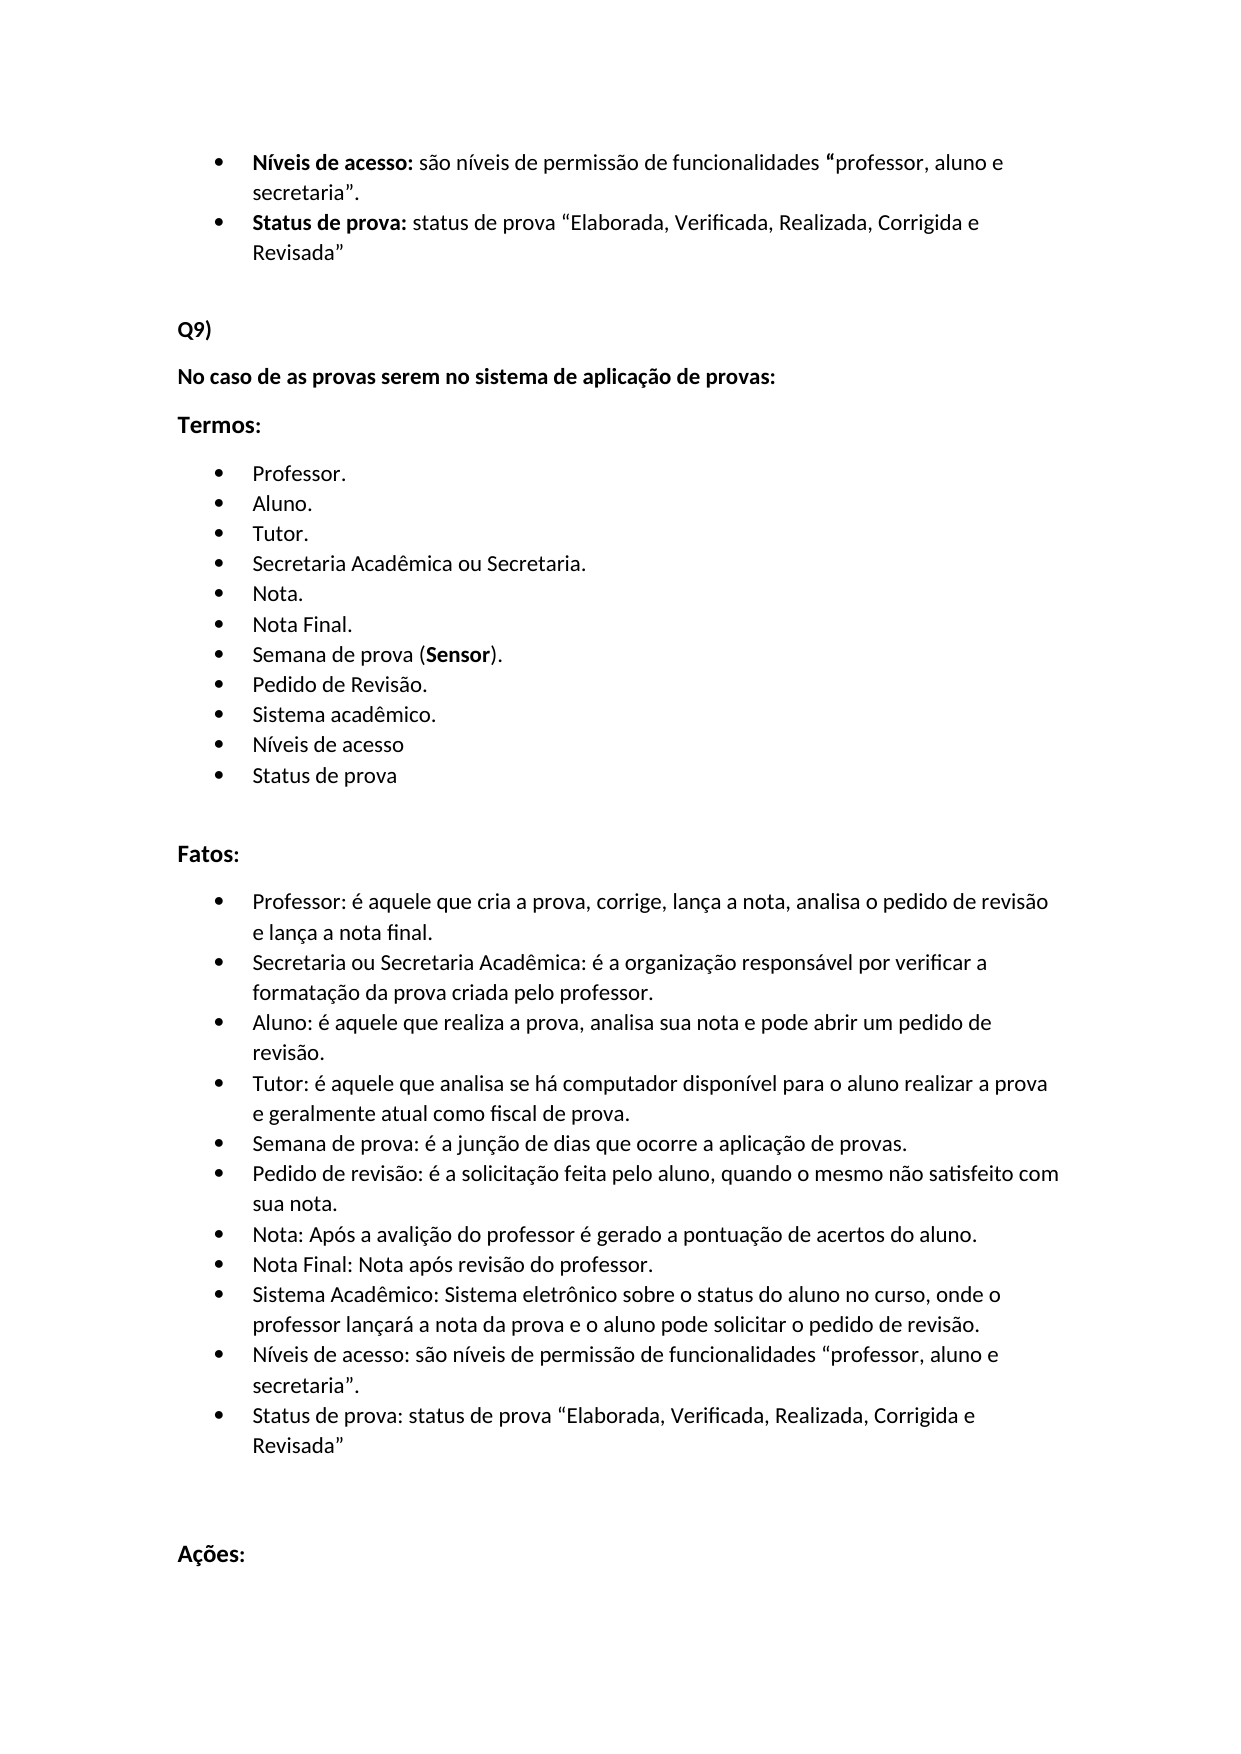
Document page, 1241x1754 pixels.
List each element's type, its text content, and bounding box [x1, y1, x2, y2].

list Níveis de acesso [215, 731, 1063, 758]
list Aluno. [215, 489, 1063, 517]
list Níveis de acesso: são níveis de permissão de funcionalidades “professor, aluno e secretaria”. [215, 148, 1063, 206]
list Nota: Após a avalição do professor é gerado a pontuação de acertos do aluno. [215, 1220, 1063, 1248]
text No caso de as provas serem no sistema de aplicação de provas: [177, 362, 1063, 390]
list Nota Final. [215, 610, 1063, 638]
list Nota Final: Nota após revisão do professor. [215, 1250, 1063, 1278]
text Termos: [177, 409, 1063, 439]
list Secretaria Acadêmica ou Secretaria. [215, 549, 1063, 577]
list Sistema acadêmico. [215, 700, 1063, 728]
list Pedido de Revisão. [215, 670, 1063, 698]
text Ações: [177, 1538, 1063, 1569]
list Tutor: é aquele que analisa se há computador disponível para o aluno realizar a prova e geralmente atual como fiscal de prova. [215, 1069, 1063, 1127]
list Níveis de acesso: são níveis de permissão de funcionalidades “professor, aluno e secretaria”. [215, 1341, 1063, 1399]
list Professor. [215, 459, 1063, 487]
list Status de prova: status de prova “Elaborada, Verificada, Realizada, Corrigida e Revisada” [215, 1401, 1063, 1459]
list Status de prova: status de prova “Elaborada, Verificada, Realizada, Corrigida e Revisada” [215, 208, 1063, 266]
list Professor: é aquele que cria a prova, corrige, lança a nota, analisa o pedido de revisão e lança a nota final. [215, 887, 1063, 946]
text Fatos: [177, 838, 1063, 868]
list Nota. [215, 579, 1063, 607]
list Tutor. [215, 519, 1063, 547]
text Q9) [177, 315, 1063, 343]
list Semana de prova: é a junção de dias que ocorre a aplicação de provas. [215, 1129, 1063, 1157]
list Sistema Acadêmico: Sistema eletrônico sobre o status do aluno no curso, onde o professor lançará a nota da prova e o aluno pode solicitar o pedido de revisão. [215, 1280, 1063, 1338]
list Semana de prova (Sensor). [215, 640, 1063, 668]
list Pedido de revisão: é a solicitação feita pelo aluno, quando o mesmo não satisfeito com sua nota. [215, 1159, 1063, 1217]
list Status de prova [215, 761, 1063, 789]
list Secretaria ou Secretaria Acadêmica: é a organização responsável por verificar a formatação da prova criada pelo professor. [215, 948, 1063, 1006]
list Aluno: é aquele que realiza a prova, analisa sua nota e pode abrir um pedido de revisão. [215, 1008, 1063, 1066]
